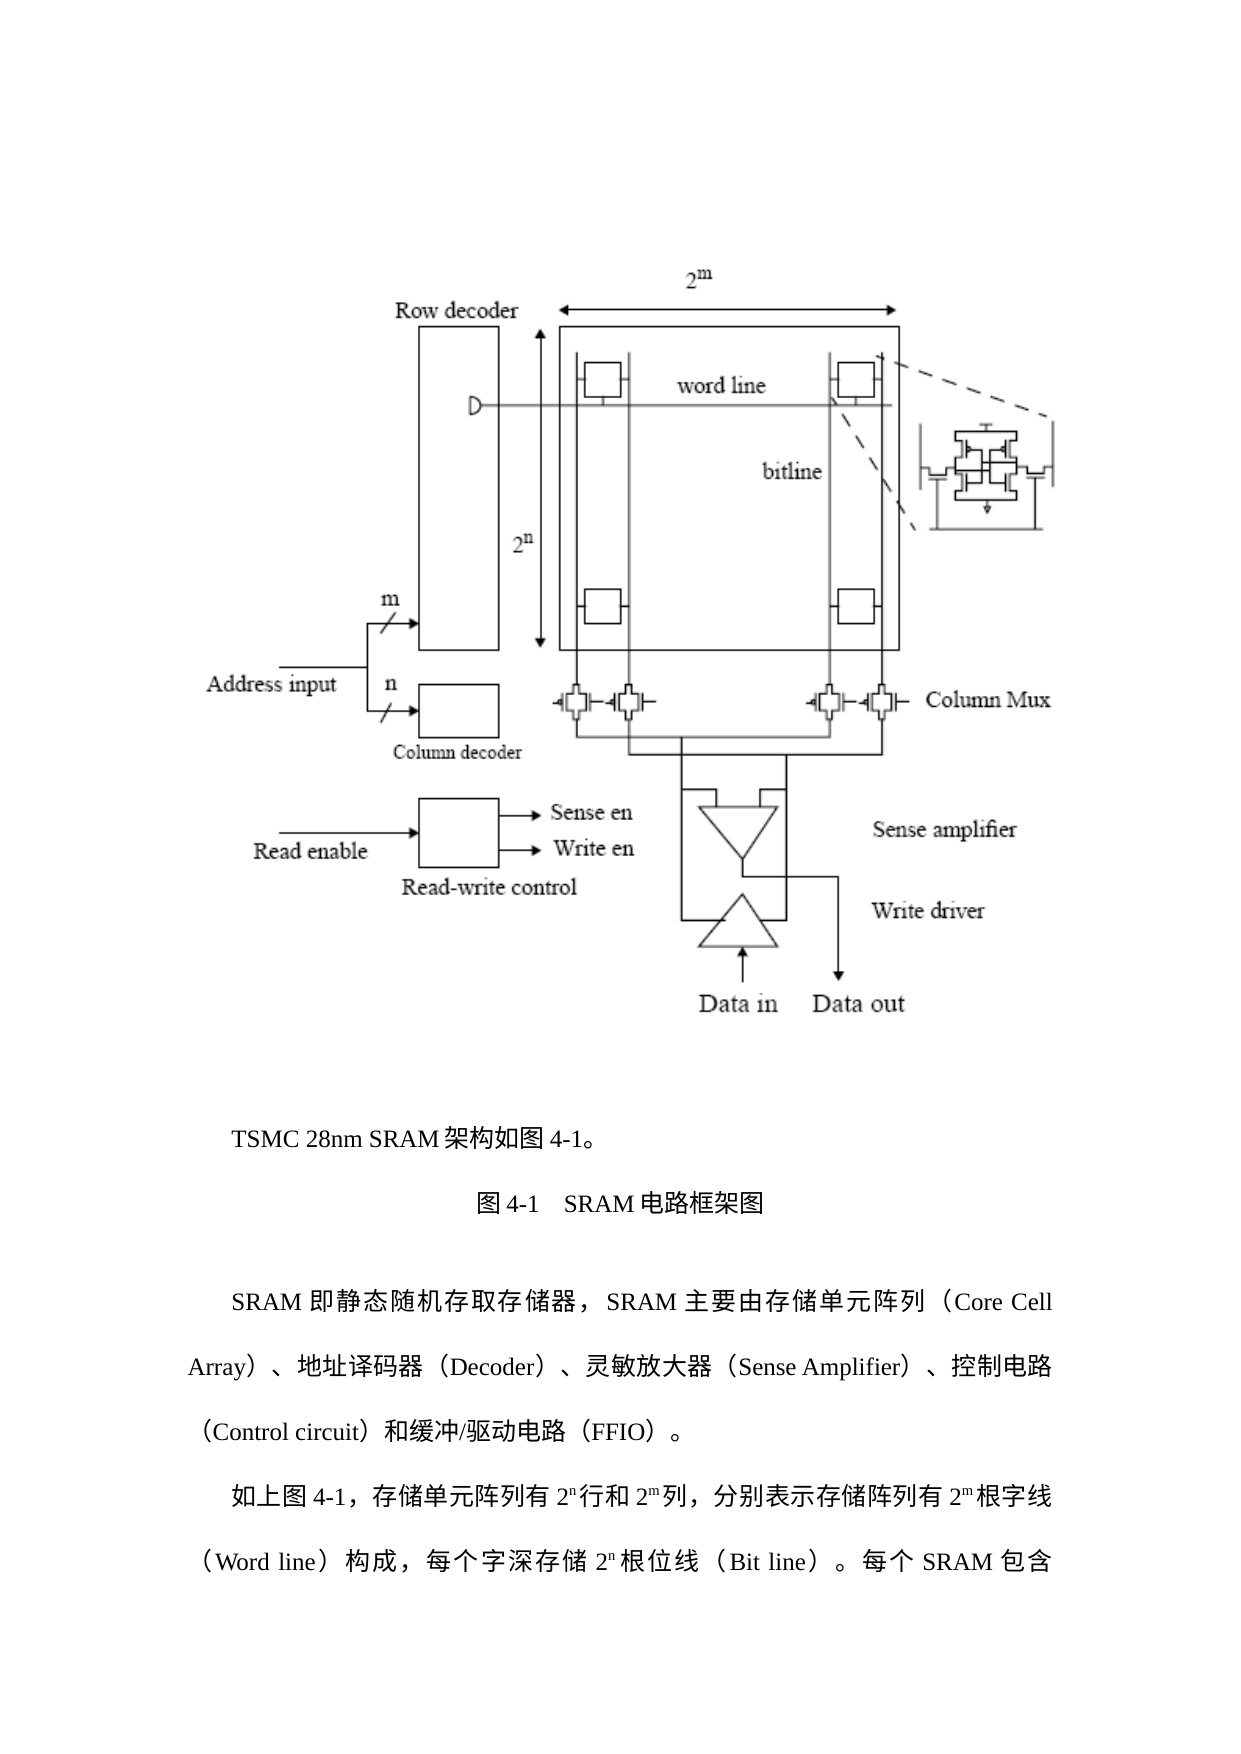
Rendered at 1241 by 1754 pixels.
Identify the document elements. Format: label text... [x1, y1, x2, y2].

text 图4-1 SRAM电路框架图 [187, 1169, 1053, 1234]
picture [198, 223, 1091, 1081]
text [187, 1462, 1053, 1592]
text SRAM即静态随机存取存储器，SRAM主要由存储单元阵列（Core Cell Array）、地址译码器（Decoder）、灵敏放大器（Sense Amplifier）、控制电路（Control circuit）和缓冲/驱动电路（FFIO）。 [187, 1267, 1053, 1462]
